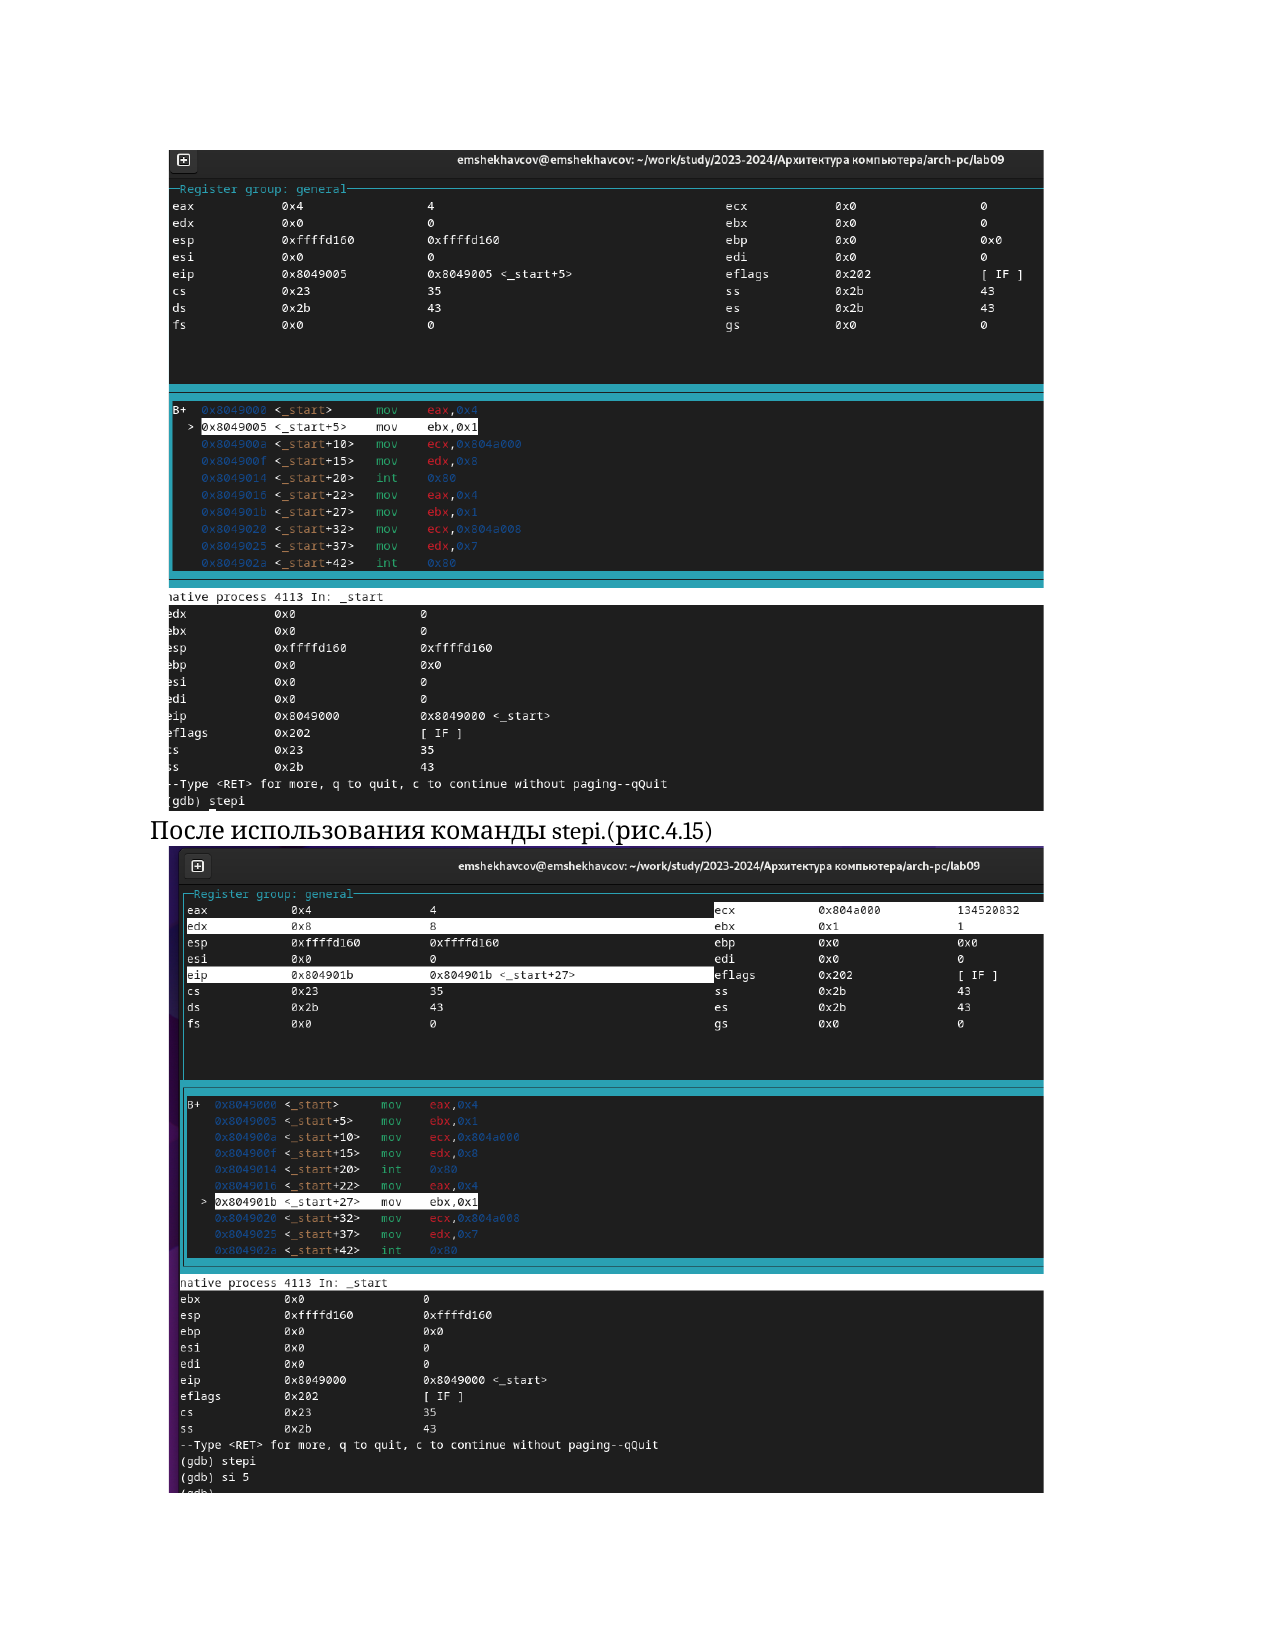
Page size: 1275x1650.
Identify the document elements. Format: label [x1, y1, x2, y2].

text [150, 150, 1125, 1499]
picture [168, 846, 1044, 1493]
picture [168, 150, 1044, 811]
